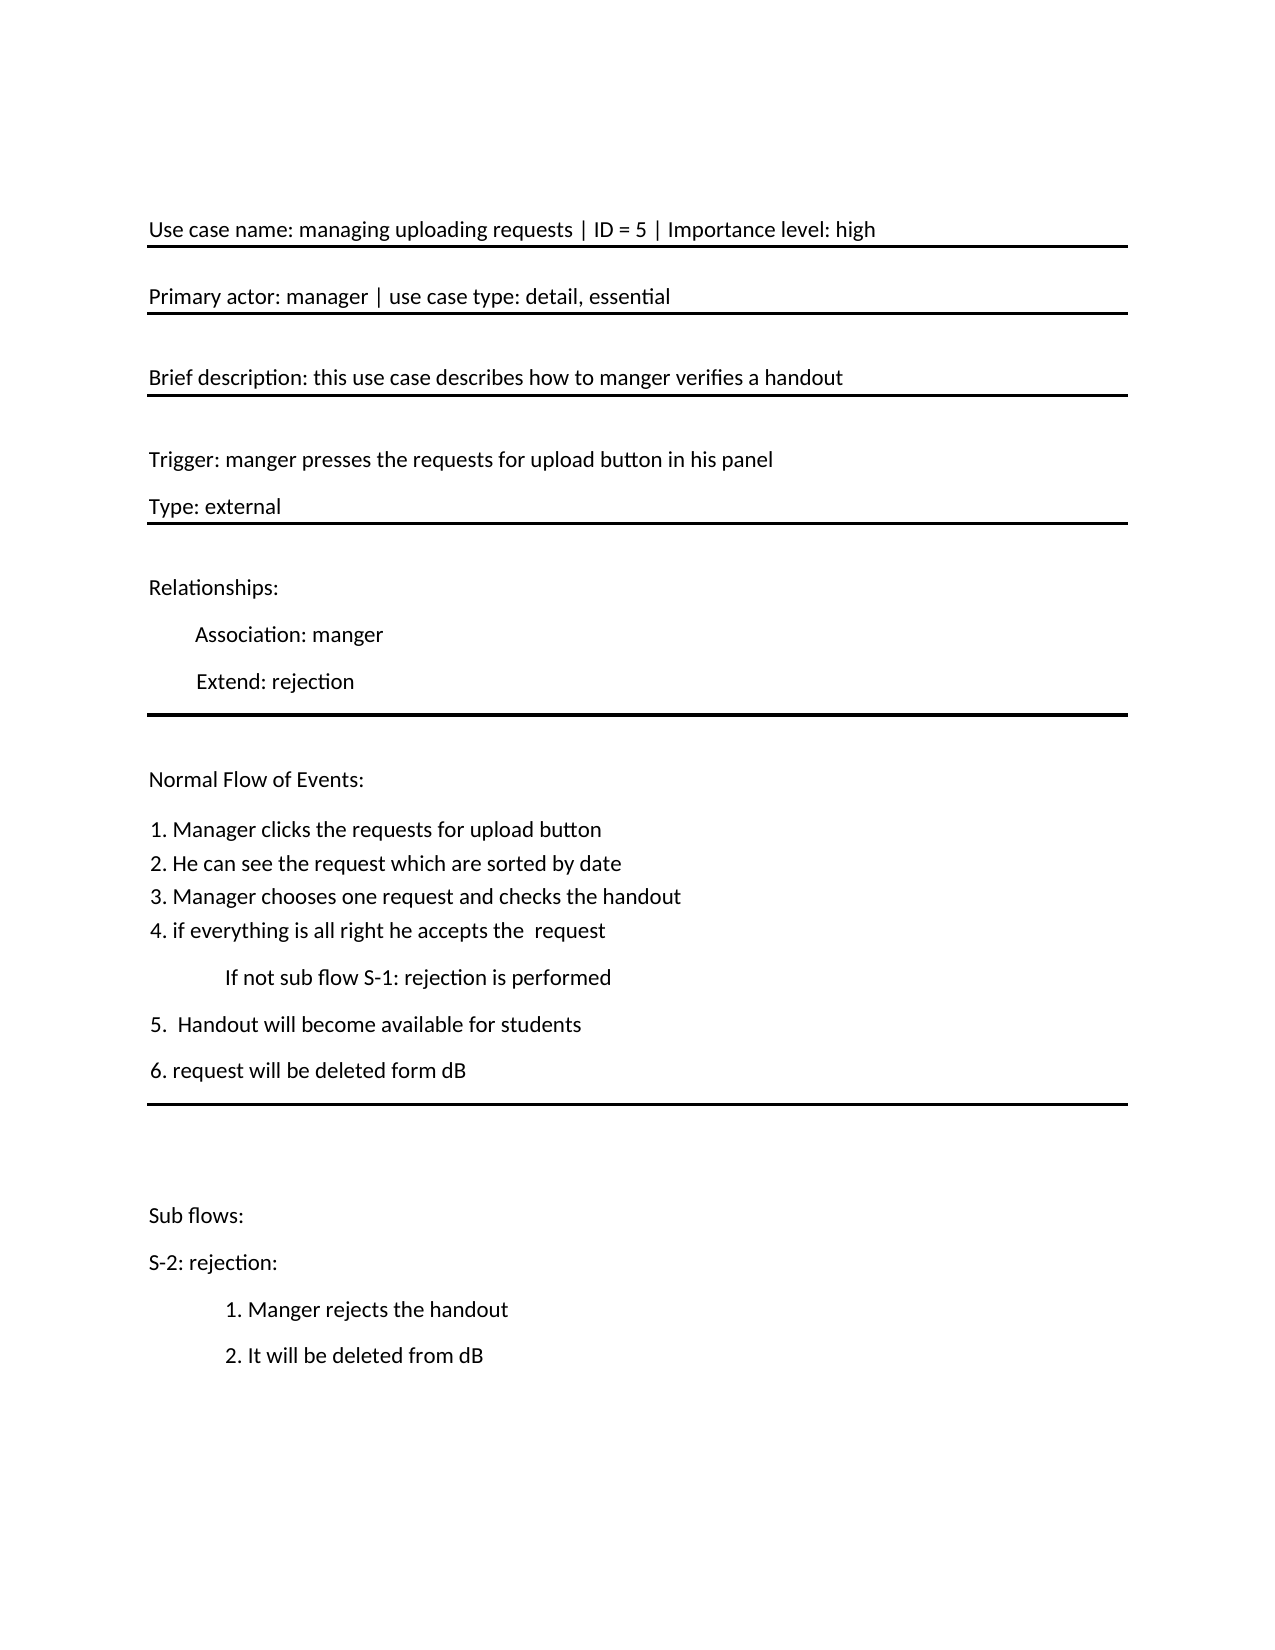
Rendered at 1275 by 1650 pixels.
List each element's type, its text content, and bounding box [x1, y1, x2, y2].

list It will be deleted from dB [225, 1341, 1093, 1369]
text 5. Handout will become available for students [150, 1010, 1093, 1038]
text Primary actor: manager | use case type: detail, essential [148, 282, 1093, 310]
text Type: external [148, 492, 1093, 520]
text 1. Manager clicks the requests for upload button [150, 815, 1093, 843]
text 6. request will be deleted form dB [150, 1056, 1093, 1084]
text Trigger: manger presses the requests for upload button in his panel [148, 445, 1093, 473]
text Extend: rejection [150, 667, 1093, 695]
text Brief description: this use case describes how to manger verifies a handout [148, 363, 1093, 392]
text Relationships: [148, 573, 1093, 601]
text If not sub flow S-1: rejection is performed [150, 963, 1093, 991]
list Manger rejects the handout [225, 1295, 1093, 1323]
text 4. if everything is all right he accepts the request [150, 916, 1093, 944]
text Sub flows: [148, 1201, 1093, 1229]
text S-2: rejection: [148, 1248, 1093, 1276]
text 3. Manager chooses one request and checks the handout [150, 882, 1093, 910]
text 2. He can see the request which are sorted by date [150, 849, 1093, 877]
text Normal Flow of Events: [148, 765, 1093, 793]
text Use case name: managing uploading requests | ID = 5 | Importance level: high [148, 215, 1093, 243]
text Association: manger [150, 620, 1093, 648]
